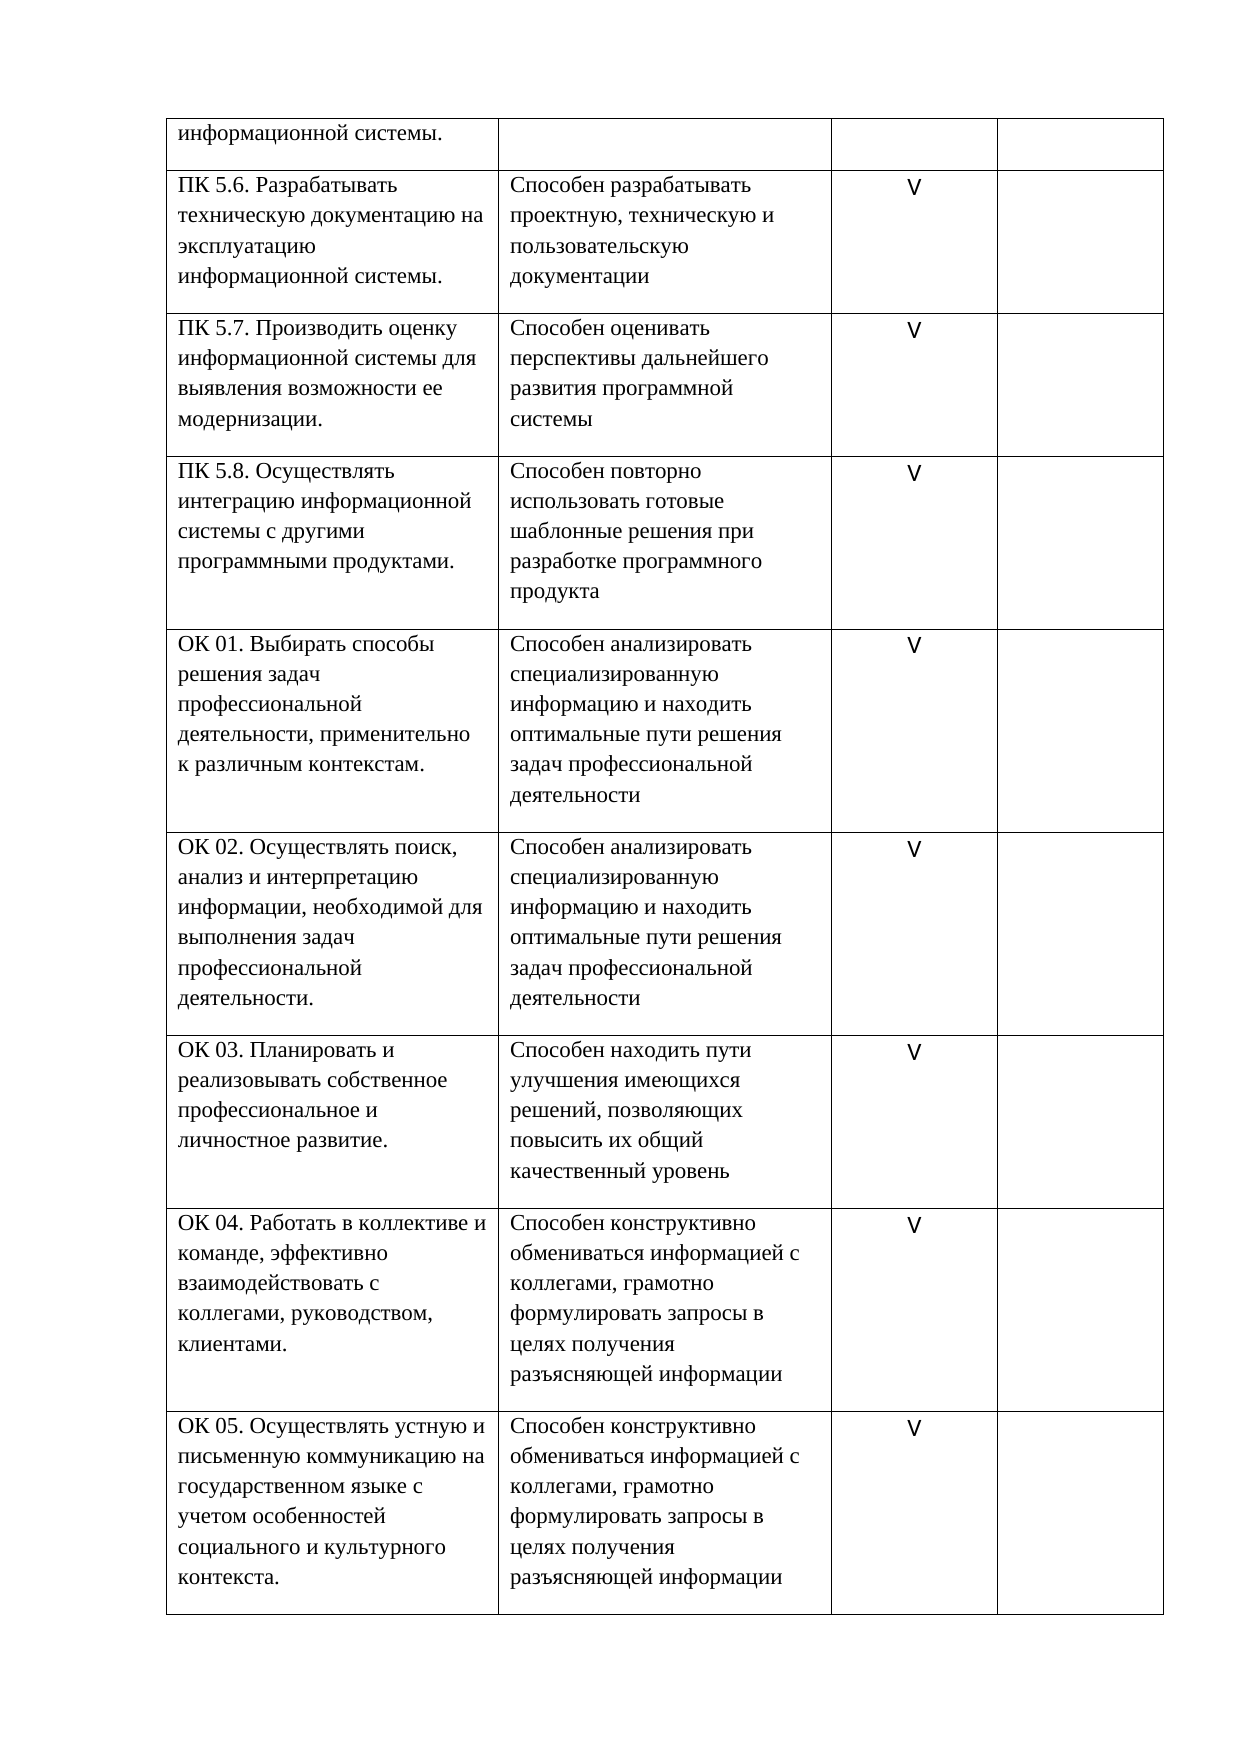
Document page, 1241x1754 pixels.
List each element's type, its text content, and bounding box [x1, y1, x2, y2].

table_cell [499, 1412, 831, 1614]
table_cell Способен конструктивно обмениваться информацией с коллегами, грамотно формулировать запросы в целях получения разъясняющей информации [499, 1209, 831, 1411]
table_cell [998, 171, 1163, 313]
table_cell Способен анализировать специализированную информацию и находить оптимальные пути решения задач профессиональной деятельности [499, 833, 831, 1035]
table_cell V [832, 314, 997, 456]
table_cell V [832, 457, 997, 628]
table_cell V [832, 1036, 997, 1208]
table_cell ОК 02. Осуществлять поиск, анализ и интерпретацию информации, необходимой для выполнения задач профессиональной деятельности. [167, 833, 498, 1035]
table_cell Способен разрабатывать проектную, техническую и пользовательскую документации [499, 171, 831, 313]
table_cell ОК 01. Выбирать способы решения задач профессиональной деятельности, применительно к различным контекстам. [167, 630, 498, 832]
table_cell V [832, 833, 997, 1035]
table_cell [998, 457, 1163, 628]
table_cell [998, 314, 1163, 456]
table_cell Способен повторно использовать готовые шаблонные решения при разработке программного продукта [499, 457, 831, 628]
table_cell [998, 833, 1163, 1035]
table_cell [167, 119, 498, 170]
table_cell ПК 5.7. Производить оценку информационной системы для выявления возможности ее модернизации. [167, 314, 498, 456]
table_cell V [832, 1209, 997, 1411]
table_cell Способен оценивать перспективы дальнейшего развития программной системы [499, 314, 831, 456]
table_cell V [832, 630, 997, 832]
table_cell Способен находить пути улучшения имеющихся решений, позволяющих повысить их общий качественный уровень [499, 1036, 831, 1208]
table_cell ОК 04. Работать в коллективе и команде, эффективно взаимодействовать с коллегами, руководством, клиентами. [167, 1209, 498, 1411]
table_cell [998, 630, 1163, 832]
table_cell ОК 05. Осуществлять устную и письменную коммуникацию на государственном языке с учетом особенностей социального и культурного контекста. [167, 1412, 498, 1614]
table_cell [998, 1412, 1163, 1614]
table_cell ПК 5.8. Осуществлять интеграцию информационной системы с другими программными продуктами. [167, 457, 498, 628]
table_cell ОК 03. Планировать и реализовывать собственное профессиональное и личностное развитие. [167, 1036, 498, 1208]
table_cell V [832, 119, 997, 170]
table_cell ПК 5.6. Разрабатывать техническую документацию на эксплуатацию информационной системы. [167, 171, 498, 313]
table_cell V [832, 171, 997, 313]
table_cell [499, 119, 831, 170]
table_cell Способен анализировать специализированную информацию и находить оптимальные пути решения задач профессиональной деятельности [499, 630, 831, 832]
table_cell [998, 119, 1163, 170]
table_cell [998, 1209, 1163, 1411]
table_cell V [832, 1412, 997, 1614]
table_cell [998, 1036, 1163, 1208]
